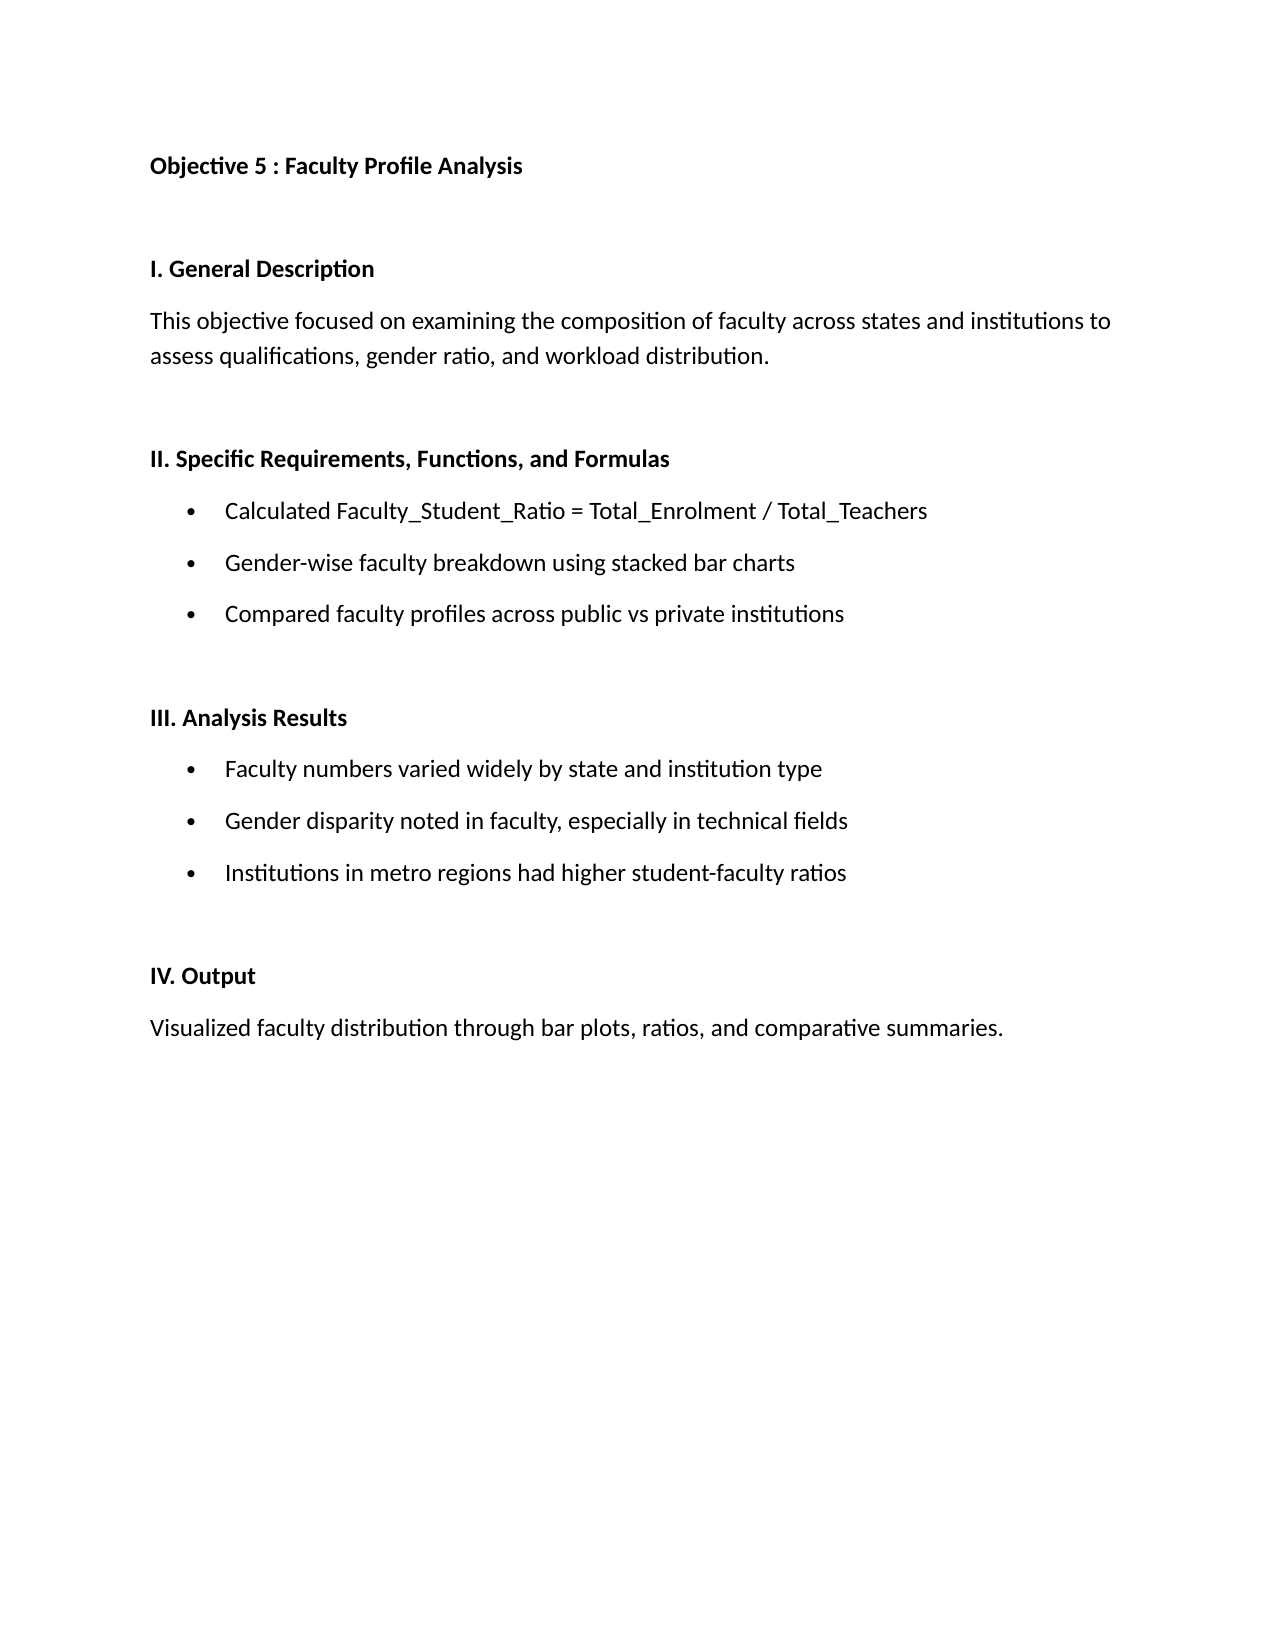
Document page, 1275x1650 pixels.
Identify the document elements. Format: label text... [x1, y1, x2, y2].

text III. Analysis Results [150, 702, 1125, 732]
text Objective 5 : Faculty Profile Analysis [150, 150, 1125, 181]
list Faculty numbers varied widely by state and institution type [187, 753, 1125, 784]
text IV. Output [150, 960, 1125, 991]
list Compared faculty profiles across public vs private institutions [187, 598, 1125, 629]
text This objective focused on examining the composition of faculty across states and institutions to assess qualifications, gender ratio, and workload distribution. [150, 305, 1125, 371]
list Calculated Faculty_Student_Ratio = Total_Enrolment / Total_Teachers [187, 495, 1125, 526]
text I. General Description [150, 253, 1125, 284]
list Gender-wise faculty breakdown using stacked bar charts [187, 547, 1125, 577]
text II. Specific Requirements, Functions, and Formulas [150, 443, 1125, 474]
text Visualized faculty distribution through bar plots, ratios, and comparative summaries. [150, 1012, 1125, 1042]
list Gender disparity noted in faculty, especially in technical fields [187, 805, 1125, 836]
list Institutions in metro regions had higher student-faculty ratios [187, 857, 1125, 887]
